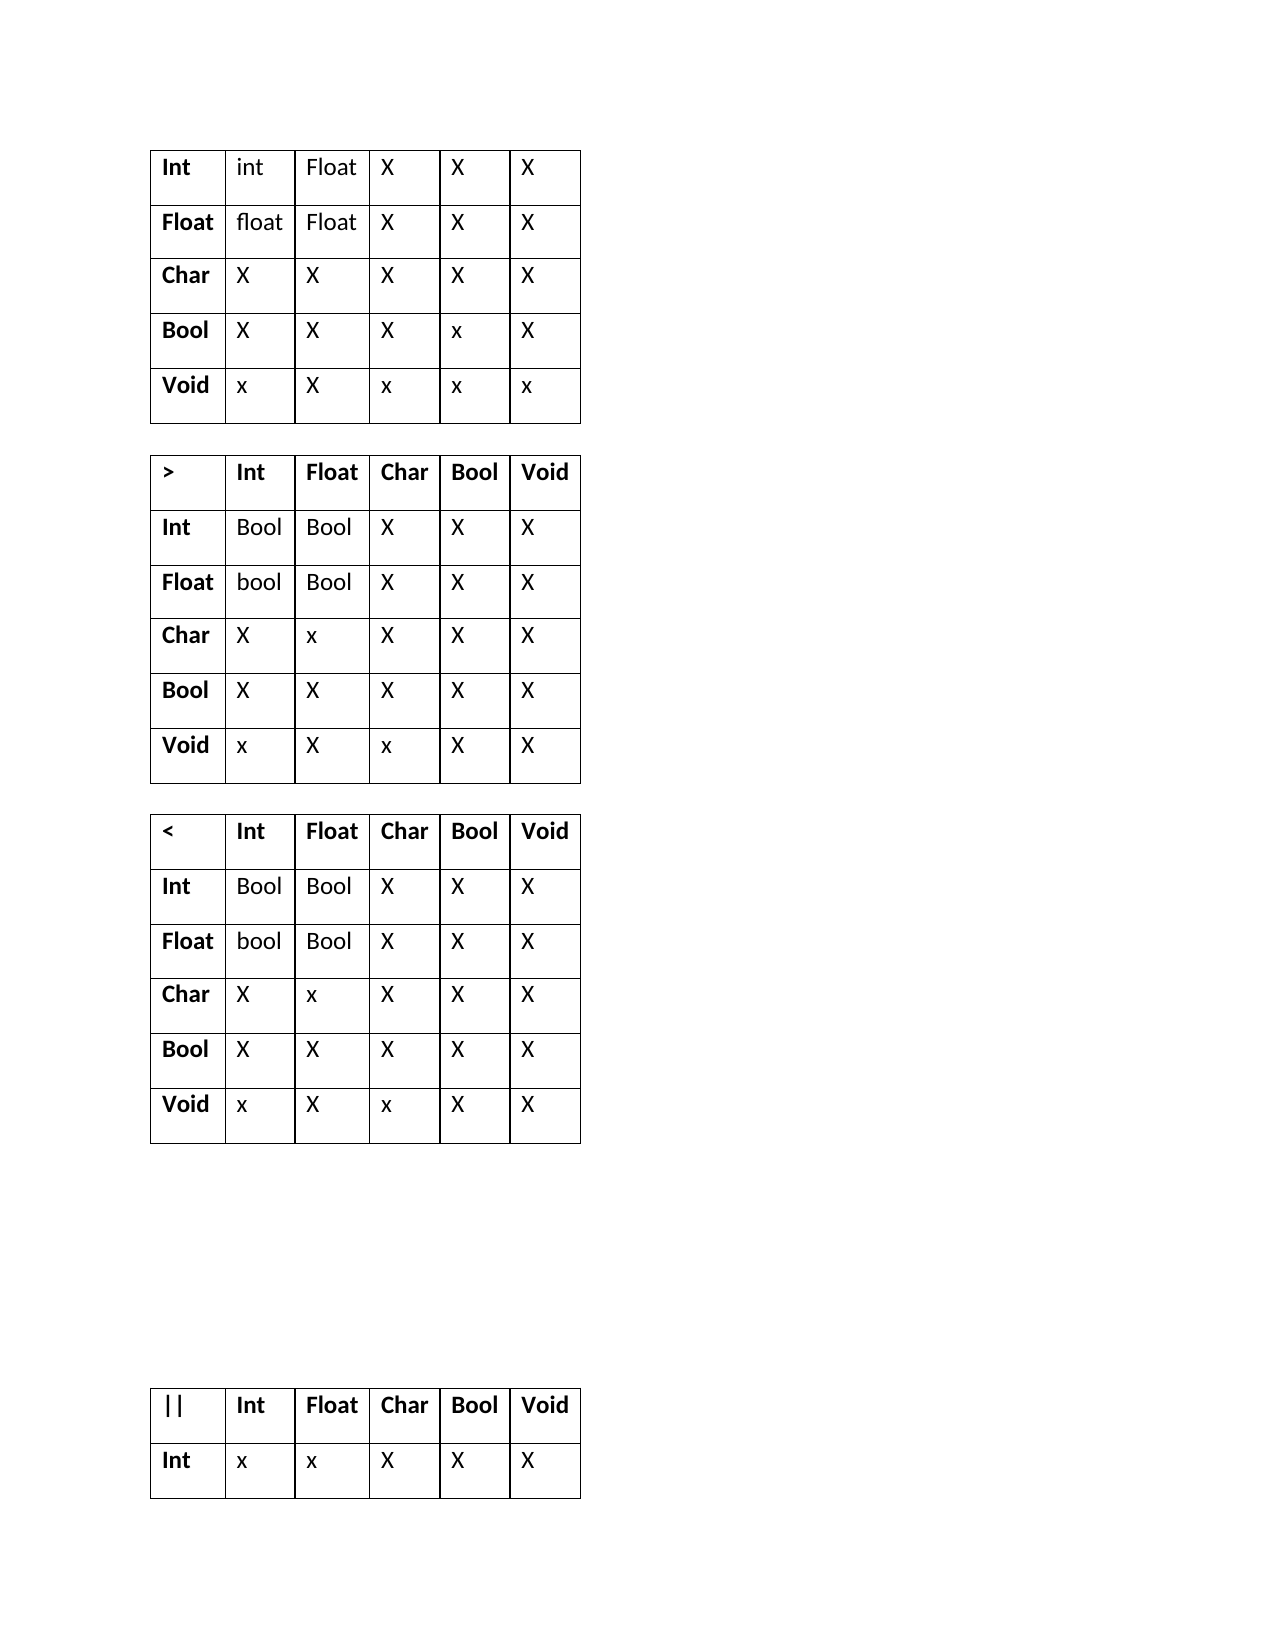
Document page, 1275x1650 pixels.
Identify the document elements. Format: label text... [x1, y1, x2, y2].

table_cell Bool [226, 870, 294, 924]
table_cell Char [151, 259, 225, 313]
table_cell X [441, 1444, 509, 1498]
table_cell X [226, 1034, 294, 1087]
table_cell X [511, 870, 580, 924]
table_cell Bool [151, 1034, 225, 1087]
table_cell X [441, 566, 509, 618]
table_cell X [511, 206, 580, 258]
table_cell x [370, 369, 439, 423]
table_cell X [296, 1089, 369, 1142]
table_cell Float [151, 925, 225, 977]
table_cell int [226, 151, 294, 205]
table_cell X [370, 1444, 439, 1498]
table_cell Float [296, 151, 369, 205]
table_cell bool [226, 566, 294, 618]
table_cell Int [151, 870, 225, 924]
table_cell Void [151, 1089, 225, 1142]
table_cell x [226, 729, 294, 783]
table_cell X [296, 314, 369, 368]
table_cell X [226, 979, 294, 1032]
table_cell X [441, 151, 509, 205]
table_header Float [296, 1389, 369, 1443]
table_header Float [296, 815, 369, 869]
table_cell x [226, 369, 294, 423]
table_cell Void [151, 369, 225, 423]
table_header Bool [441, 456, 509, 510]
table_cell X [511, 566, 580, 618]
table_header Char [370, 456, 439, 510]
table_cell X [296, 674, 369, 728]
table_cell X [296, 1034, 369, 1087]
table_cell X [370, 979, 439, 1032]
table_cell Int [151, 151, 225, 205]
table_cell X [296, 729, 369, 783]
table_cell Char [151, 619, 225, 673]
table_cell X [370, 314, 439, 368]
table_header Void [511, 815, 580, 869]
table_cell X [441, 729, 509, 783]
table_cell bool [226, 925, 294, 977]
table_cell X [511, 151, 580, 205]
table_cell x [370, 729, 439, 783]
table_cell X [441, 1034, 509, 1087]
table_cell float [226, 206, 294, 258]
table_cell x [226, 1089, 294, 1142]
table_cell Bool [151, 314, 225, 368]
table_cell X [511, 511, 580, 565]
table_cell Char [151, 979, 225, 1032]
table_cell X [370, 151, 439, 205]
table_cell X [511, 259, 580, 313]
table_cell X [441, 925, 509, 977]
table_cell X [511, 925, 580, 977]
table_cell X [226, 314, 294, 368]
table_cell X [370, 674, 439, 728]
table_header Bool [441, 1389, 509, 1443]
table_cell X [296, 369, 369, 423]
table_cell Int [151, 1444, 225, 1498]
table_cell Float [151, 206, 225, 258]
table_cell Bool [226, 511, 294, 565]
table_cell X [226, 674, 294, 728]
table_cell X [511, 729, 580, 783]
table_header Char [370, 815, 439, 869]
table_header Bool [441, 815, 509, 869]
table_cell X [511, 674, 580, 728]
table_cell Bool [296, 511, 369, 565]
table_cell X [511, 1089, 580, 1142]
table_header Int [226, 815, 294, 869]
table_cell Bool [296, 870, 369, 924]
table_cell X [296, 259, 369, 313]
table_header Int [226, 1389, 294, 1443]
table_cell X [370, 566, 439, 618]
table_header Char [370, 1389, 439, 1443]
table_header > [151, 456, 225, 510]
table_cell Bool [151, 674, 225, 728]
table_cell x [441, 369, 509, 423]
table_cell Bool [296, 566, 369, 618]
table_cell X [511, 979, 580, 1032]
table_cell x [511, 369, 580, 423]
table_cell X [370, 206, 439, 258]
table_header Void [511, 456, 580, 510]
table_cell x [296, 1444, 369, 1498]
table_cell X [441, 1089, 509, 1142]
table_cell x [441, 314, 509, 368]
table_cell X [441, 870, 509, 924]
table_header < [151, 815, 225, 869]
table_cell x [226, 1444, 294, 1498]
table_cell X [511, 1034, 580, 1087]
table_cell X [511, 314, 580, 368]
table_cell X [441, 674, 509, 728]
table_cell X [370, 619, 439, 673]
table_cell X [226, 259, 294, 313]
table_cell Float [296, 206, 369, 258]
table_cell Bool [296, 925, 369, 977]
table_header Void [511, 1389, 580, 1443]
table_cell X [511, 619, 580, 673]
table_cell X [441, 206, 509, 258]
table_cell X [370, 511, 439, 565]
table_header Float [296, 456, 369, 510]
table_cell X [370, 259, 439, 313]
table_cell Int [151, 511, 225, 565]
table_cell X [441, 979, 509, 1032]
table_header || [151, 1389, 225, 1443]
table_cell X [511, 1444, 580, 1498]
table_cell x [296, 619, 369, 673]
table_cell X [226, 619, 294, 673]
table_cell X [370, 870, 439, 924]
table_cell Void [151, 729, 225, 783]
table_cell X [441, 619, 509, 673]
table_header Int [226, 456, 294, 510]
table_cell X [441, 259, 509, 313]
table_cell X [441, 511, 509, 565]
table_cell x [370, 1089, 439, 1142]
table_cell X [370, 1034, 439, 1087]
table_cell Float [151, 566, 225, 618]
table_cell x [296, 979, 369, 1032]
table_cell X [370, 925, 439, 977]
